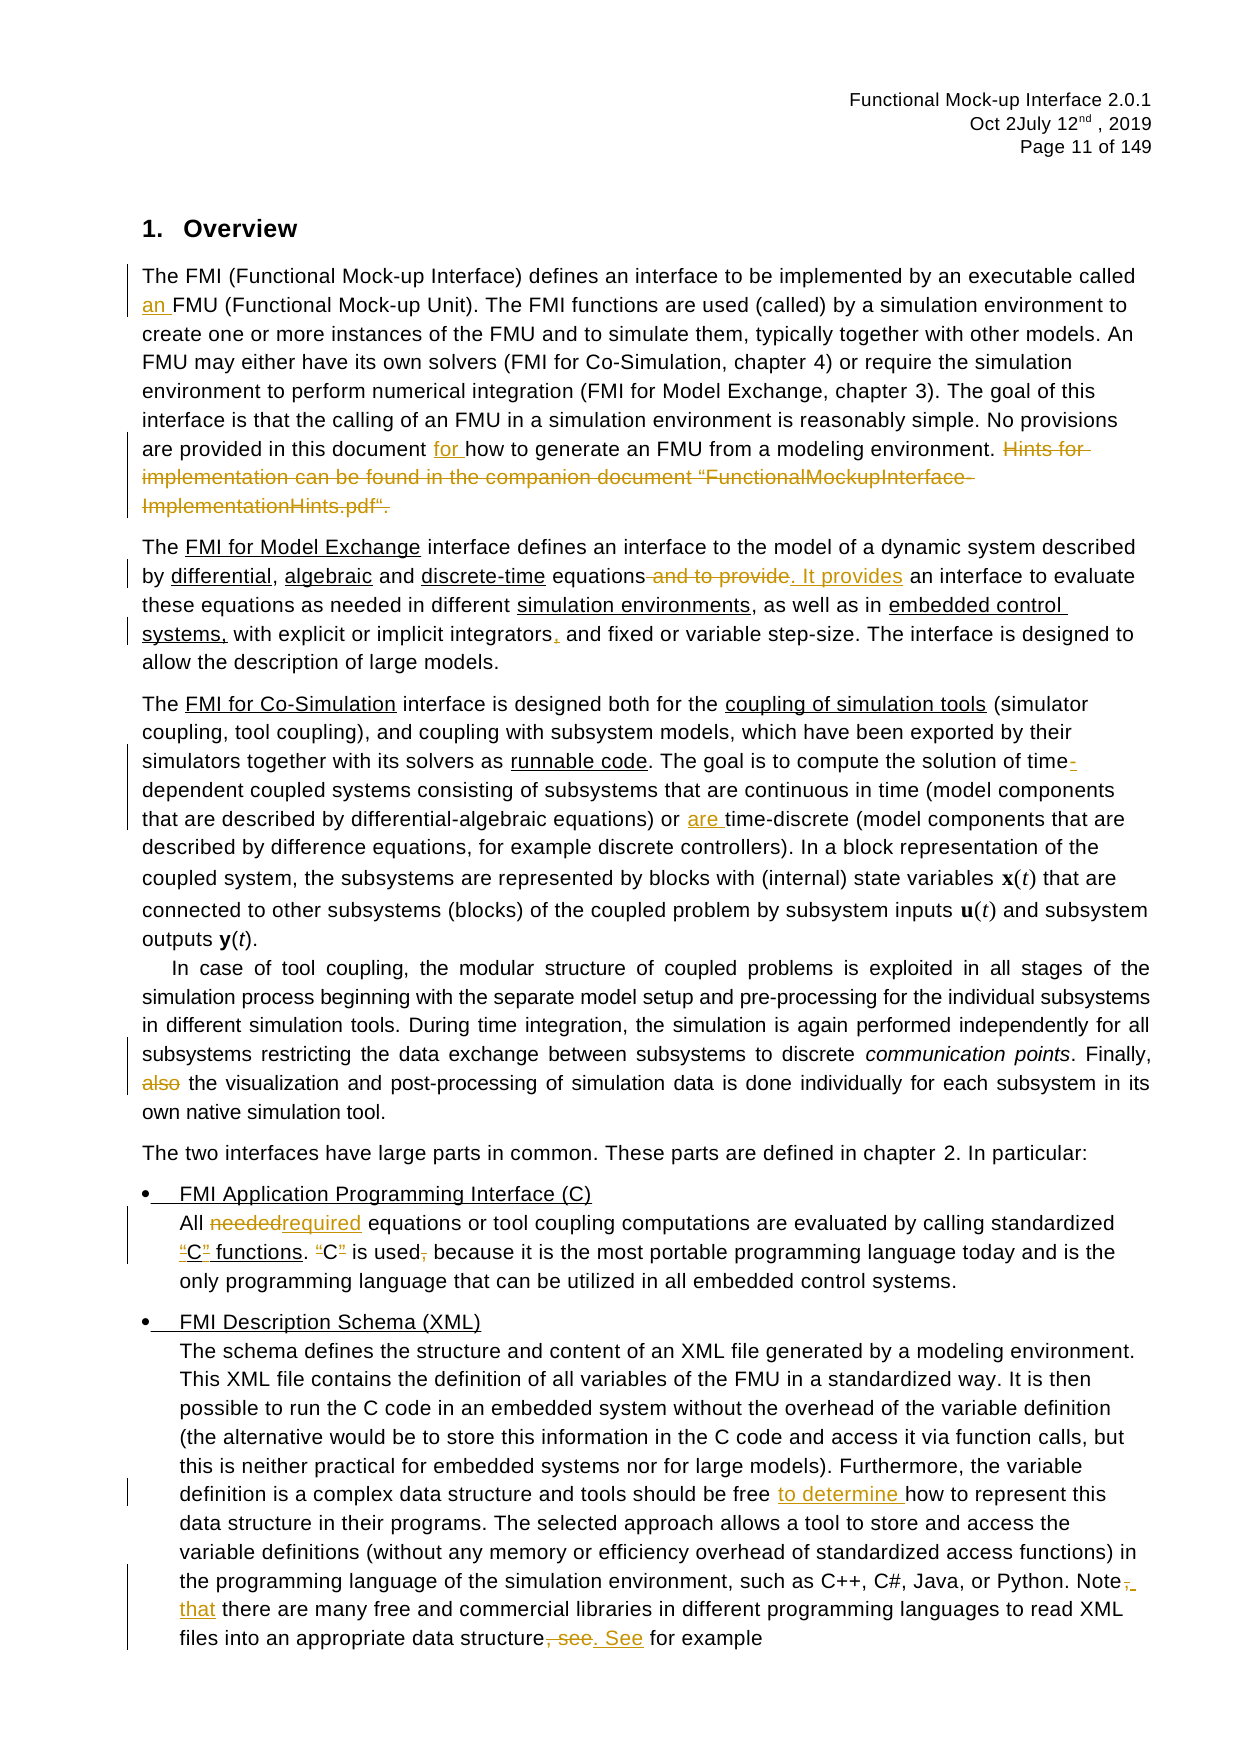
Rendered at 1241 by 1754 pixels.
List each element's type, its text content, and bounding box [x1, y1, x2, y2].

text In case of tool coupling, the modular structure of coupled problems is exploited in all stages of the simulation process beginning with the separate model setup and pre-processing for the individual subsystems in different simulation tools. During time integration, the simulation is again performed independently for all subsystems restricting the data exchange between subsystems to discrete communication points. Finally, the visualization and post-processing of simulation data is done individually for each subsystem in its own native simulation tool. [142, 956, 1152, 1123]
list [142, 1310, 1152, 1650]
text The FMI (Functional Mock-up Interface) defines an interface to be implemented by an executable called FMU (Functional Mock-up Unit). The FMI functions are used (called) by a simulation environment to create one or more instances of the FMU and to simulate them, typically together with other models. An FMU may either have its own solvers (FMI for Co-Simulation, chapter 4) or require the simulation environment to perform numerical integration (FMI for Model Exchange, chapter 3). The goal of this interface is that the calling of an FMU in a simulation environment is reasonably simple. No provisions are provided in this document how to generate an FMU from a modeling environment. [142, 264, 1152, 518]
subtitle Overview [142, 214, 1152, 243]
list FMI Application Programming Interface (C) All equations or tool coupling computations are evaluated by calling standardized C functions. C is used because it is the most portable programming language today and is the only programming language that can be utilized in all embedded control systems. [142, 1182, 1152, 1292]
text The FMI for Model Exchange interface defines an interface to the model of a dynamic system described by differential, algebraic and discrete-time equations an interface to evaluate these equations as needed in different simulation environments, as well as in embedded control systems, with explicit or implicit integrators and fixed or variable step-size. The interface is designed to allow the description of large models. [142, 535, 1152, 674]
text The two interfaces have large parts in common. These parts are defined in chapter 2. In particular: [142, 1141, 1152, 1165]
text The FMI for Co-Simulation interface is designed both for the coupling of simulation tools (simulator coupling, tool coupling), and coupling with subsystem models, which have been exported by their simulators together with its solvers as runnable code. The goal is to compute the solution of timedependent coupled systems consisting of subsystems that are continuous in time (model components that are described by differential-algebraic equations) or time-discrete (model components that are described by difference equations, for example discrete controllers). In a block representation of the coupled system, the subsystems are represented by blocks with (internal) state variables x(t) that are connected to other subsystems (blocks) of the coupled problem by subsystem inputs u(t) and subsystem outputs y(t). [142, 691, 1152, 951]
